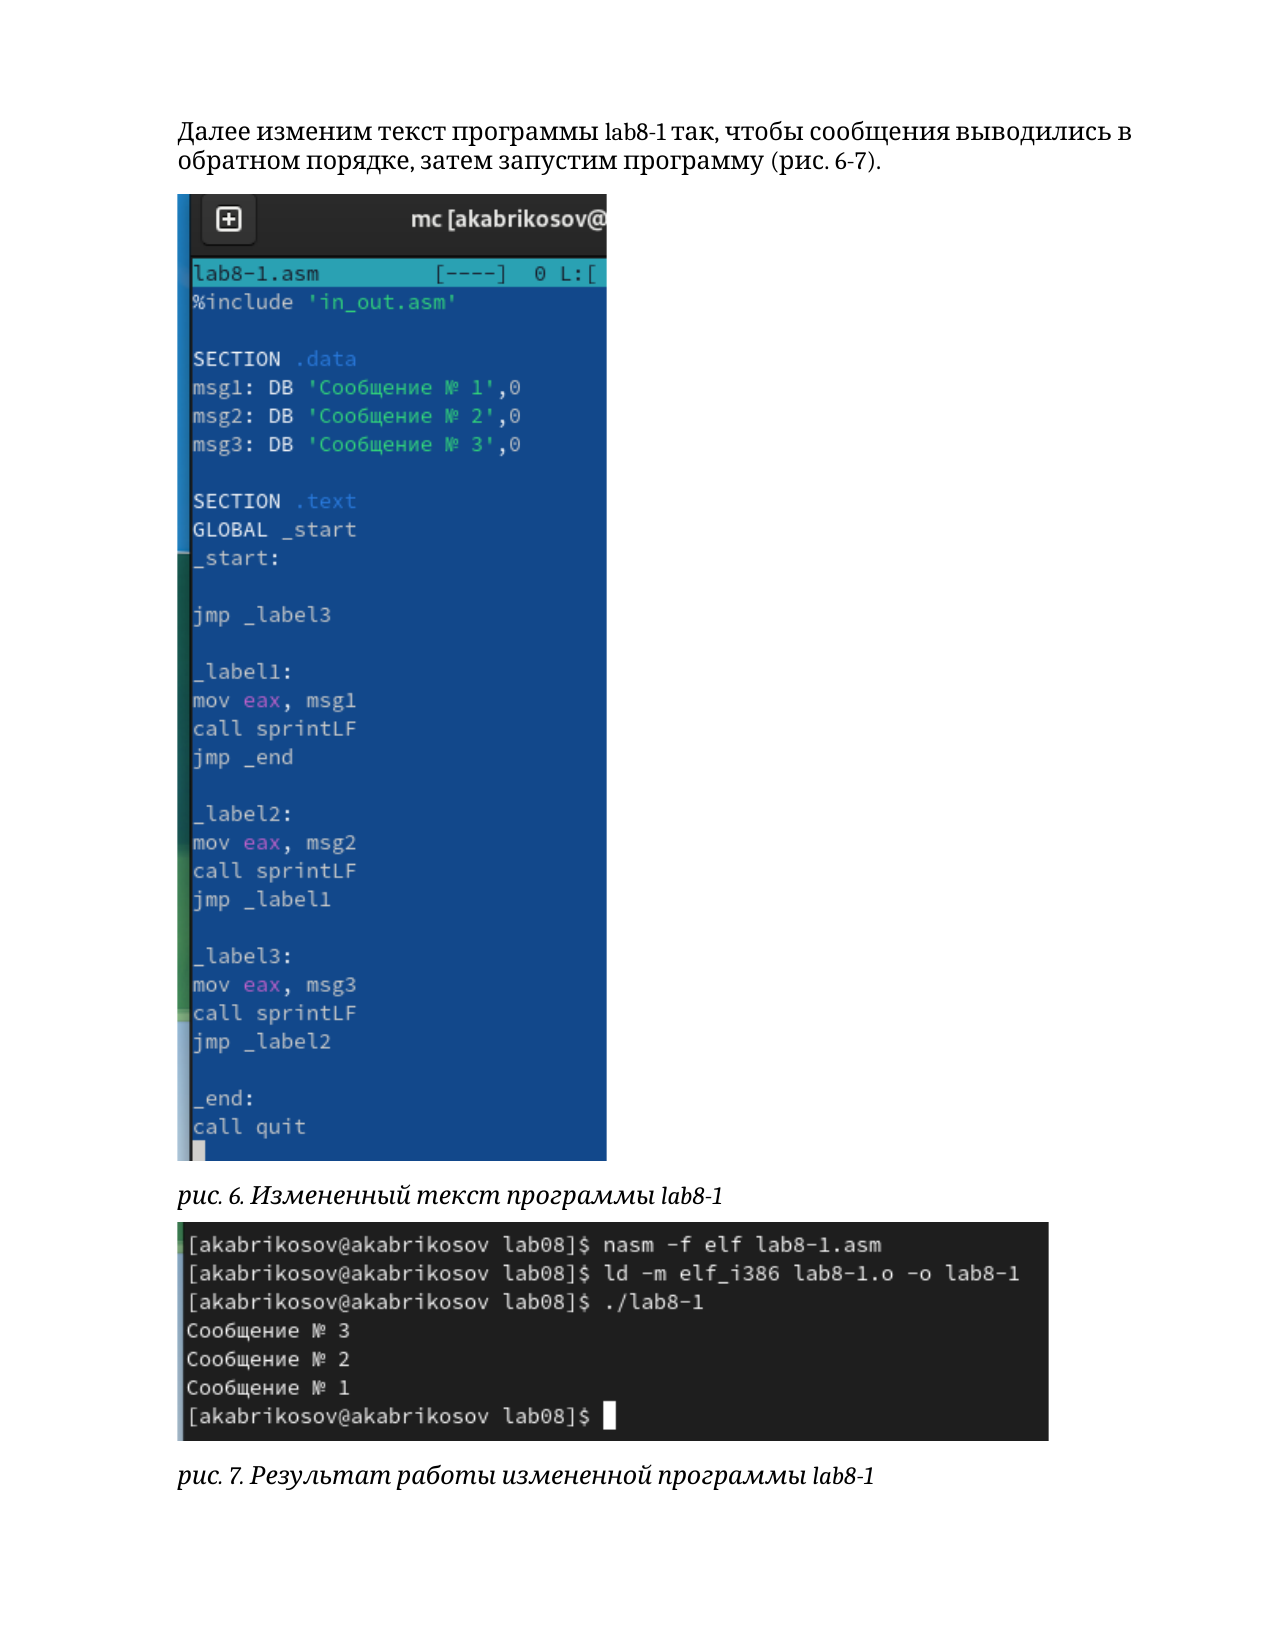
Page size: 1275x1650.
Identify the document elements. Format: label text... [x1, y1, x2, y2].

picture [177, 1222, 1049, 1441]
text Далее изменим текст программы lab8-1 так, чтобы сообщения выводились в обратном порядке, затем запустим программу (рис. 6-7). [177, 118, 1186, 176]
text рис. 6. Измененный текст программы lab8-1 [177, 1182, 1186, 1210]
text рис. 7. Результат работы измененной программы lab8-1 [177, 1462, 1186, 1490]
picture [177, 194, 607, 1161]
